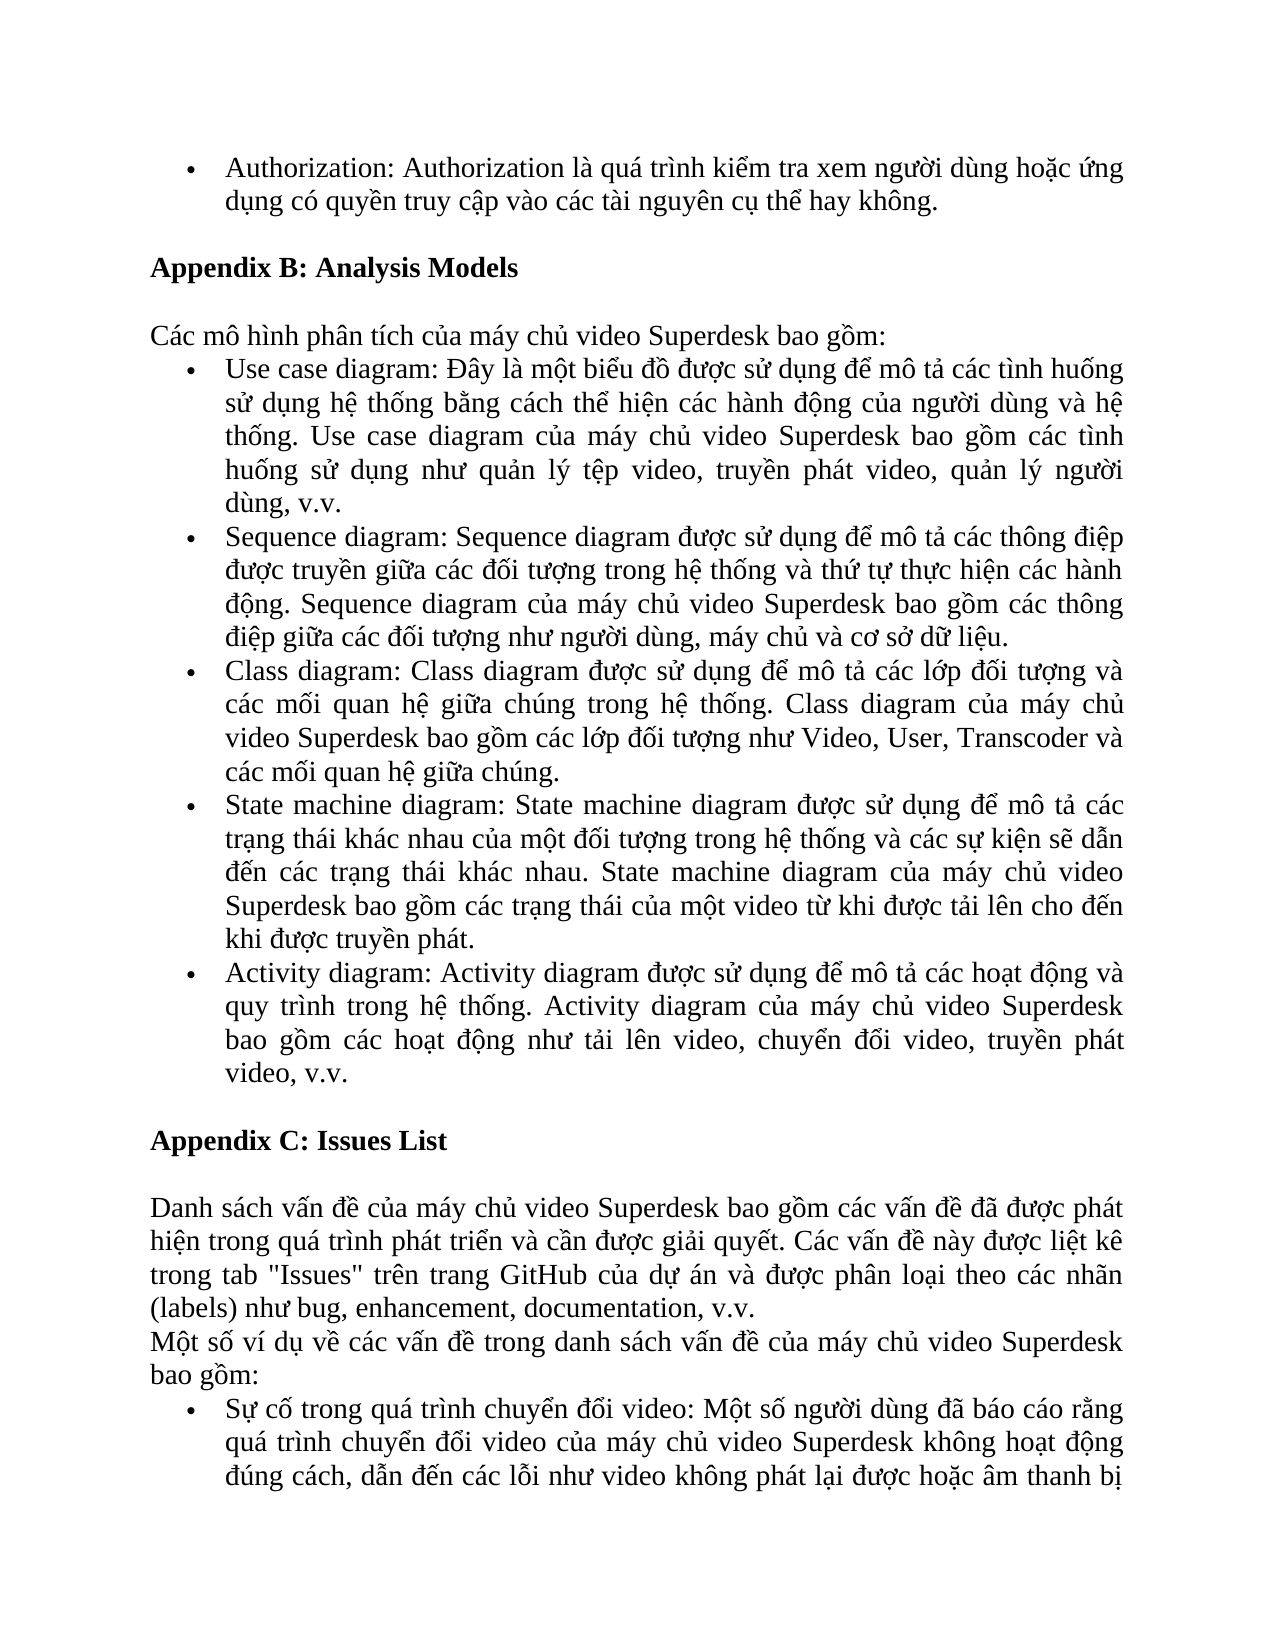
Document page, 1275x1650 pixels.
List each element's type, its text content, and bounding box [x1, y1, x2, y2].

list Use case diagram: Đây là một biểu đồ được sử dụng để mô tả các tình huống sử dụng hệ thống bằng cách thể hiện các hành động của người dùng và hệ thống. Use case diagram của máy chủ video Superdesk bao gồm các tình huống sử dụng như quản lý tệp video, truyền phát video, quản lý người dùng, v.v. [187, 351, 1125, 519]
list Sequence diagram: Sequence diagram được sử dụng để mô tả các thông điệp được truyền giữa các đối tượng trong hệ thống và thứ tự thực hiện các hành động. Sequence diagram của máy chủ video Superdesk bao gồm các thông điệp giữa các đối tượng như người dùng, máy chủ và cơ sở dữ liệu. [187, 519, 1125, 653]
text Danh sách vấn đề của máy chủ video Superdesk bao gồm các vấn đề đã được phát hiện trong quá trình phát triển và cần được giải quyết. Các vấn đề này được liệt kê trong tab "Issues" trên trang GitHub của dự án và được phân loại theo các nhãn (labels) như bug, enhancement, documentation, v.v. [150, 1190, 1125, 1324]
text Appendix C: Issues List [150, 1123, 1125, 1156]
list Authorization: Authorization là quá trình kiểm tra xem người dùng hoặc ứng dụng có quyền truy cập vào các tài nguyên cụ thể hay không. [187, 150, 1125, 217]
list Activity diagram: Activity diagram được sử dụng để mô tả các hoạt động và quy trình trong hệ thống. Activity diagram của máy chủ video Superdesk bao gồm các hoạt động như tải lên video, chuyển đổi video, truyền phát video, v.v. [187, 955, 1125, 1089]
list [187, 1391, 1125, 1492]
text Các mô hình phân tích của máy chủ video Superdesk bao gồm: [150, 318, 1125, 351]
list Class diagram: Class diagram được sử dụng để mô tả các lớp đối tượng và các mối quan hệ giữa chúng trong hệ thống. Class diagram của máy chủ video Superdesk bao gồm các lớp đối tượng như Video, User, Transcoder và các mối quan hệ giữa chúng. [187, 653, 1125, 787]
text Appendix B: Analysis Models [150, 251, 1125, 284]
text Một số ví dụ về các vấn đề trong danh sách vấn đề của máy chủ video Superdesk bao gồm: [150, 1324, 1125, 1391]
list State machine diagram: State machine diagram được sử dụng để mô tả các trạng thái khác nhau của một đối tượng trong hệ thống và các sự kiện sẽ dẫn đến các trạng thái khác nhau. State machine diagram của máy chủ video Superdesk bao gồm các trạng thái của một video từ khi được tải lên cho đến khi được truyền phát. [187, 787, 1125, 955]
